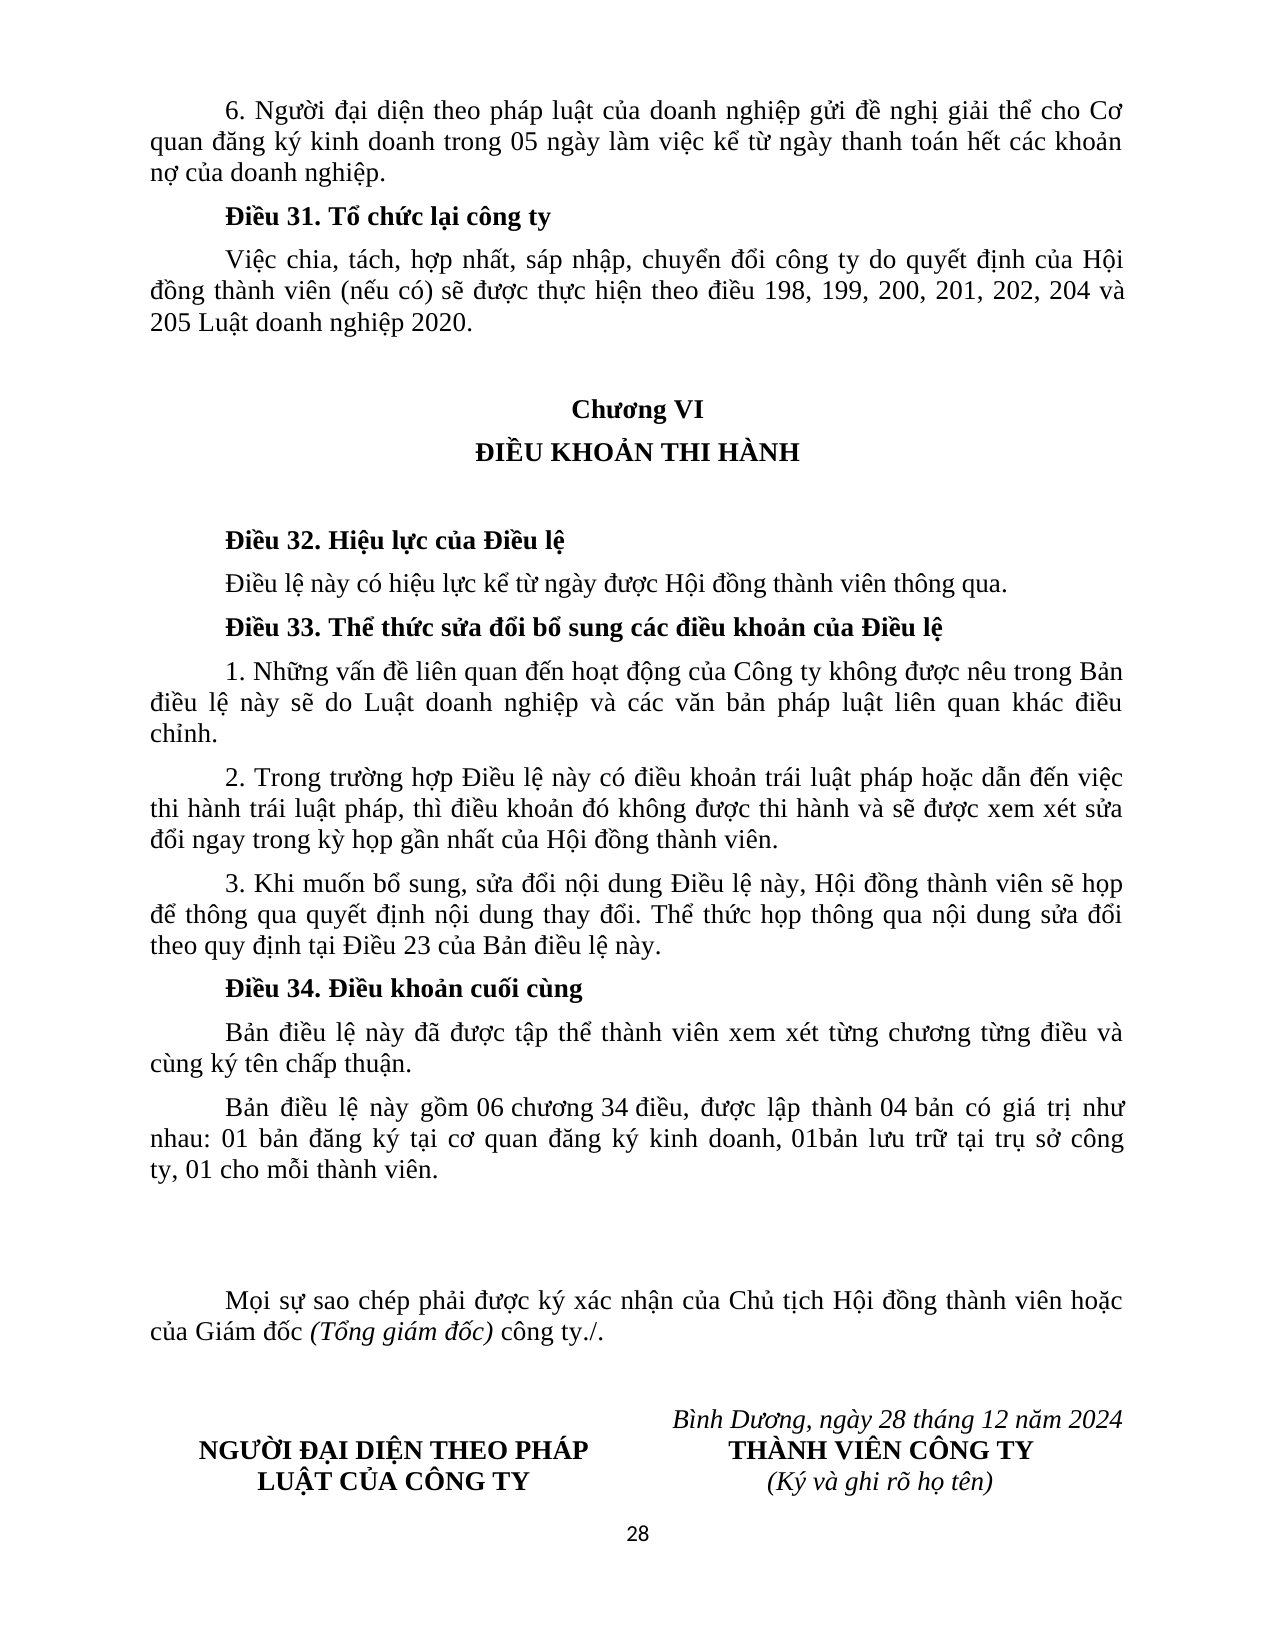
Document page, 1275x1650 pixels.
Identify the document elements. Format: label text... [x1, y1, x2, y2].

text 3. Khi muốn bổ sung, sửa đổi nội dung Điều lệ này, Hội đồng thành viên sẽ họp để thông qua quyết định nội dung thay đổi. Thể thức họp thông qua nội dung sửa đổi theo quy định tại Điều 23 của Bản điều lệ này. [150, 867, 1125, 960]
text 2. Trong trường hợp Điều lệ này có điều khoản trái luật pháp hoặc dẫn đến việc thi hành trái luật pháp, thì điều khoản đó không được thi hành và sẽ được xem xét sửa đổi ngay trong kỳ họp gần nhất của Hội đồng thành viên. [150, 761, 1125, 854]
text Điều 32. Hiệu lực của Điều lệ [150, 524, 1125, 555]
text Việc chia, tách, hợp nhất, sáp nhập, chuyển đổi công ty do quyết định của Hội đồng thành viên (nếu có) sẽ được thực hiện theo điều 198, 199, 200, 201, 202, 204 và 205 Luật doanh nghiệp 2020. [150, 243, 1125, 337]
text ĐIỀU KHOẢN THI HÀNH [150, 437, 1125, 468]
text Mọi sự sao chép phải được ký xác nhận của Chủ tịch Hội đồng thành viên hoặc của Giám đốc (Tổng giám đốc) công ty./. [150, 1284, 1125, 1347]
text Điều 33. Thể thức sửa đổi bổ sung các điều khoản của Điều lệ [150, 611, 1125, 642]
text Điều 34. Điều khoản cuối cùng [150, 973, 1125, 1004]
text 1. Những vấn đề liên quan đến hoạt động của Công ty không được nêu trong Bản điều lệ này sẽ do Luật doanh nghiệp và các văn bản pháp luật liên quan khác điều chỉnh. [150, 655, 1125, 748]
text Bản điều lệ này đã được tập thể thành viên xem xét từng chương từng điều và cùng ký tên chấp thuận. [150, 1016, 1125, 1078]
text 6. Người đại diện theo pháp luật của doanh nghiệp gửi đề nghị giải thể cho Cơ quan đăng ký kinh doanh trong 05 ngày làm việc kể từ ngày thanh toán hết các khoản nợ của doanh nghiệp. [150, 94, 1125, 187]
text Bản điều lệ này gồm 06 chương 34 điều, được lập thành 04 bản có giá trị như nhau: 01 bản đăng ký tại cơ quan đăng ký kinh doanh, 01bản lưu trữ tại trụ sở công ty, 01 cho mỗi thành viên. [150, 1091, 1125, 1184]
text Điều 31. Tổ chức lại công ty [150, 200, 1125, 231]
text Bình Dương, ngày 28 tháng 12 năm 2024 [150, 1403, 1125, 1434]
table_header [638, 1434, 1125, 1496]
text Chương VI [150, 393, 1125, 424]
text Điều lệ này có hiệu lực kể từ ngày được Hội đồng thành viên thông qua. [150, 567, 1125, 599]
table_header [150, 1434, 637, 1496]
